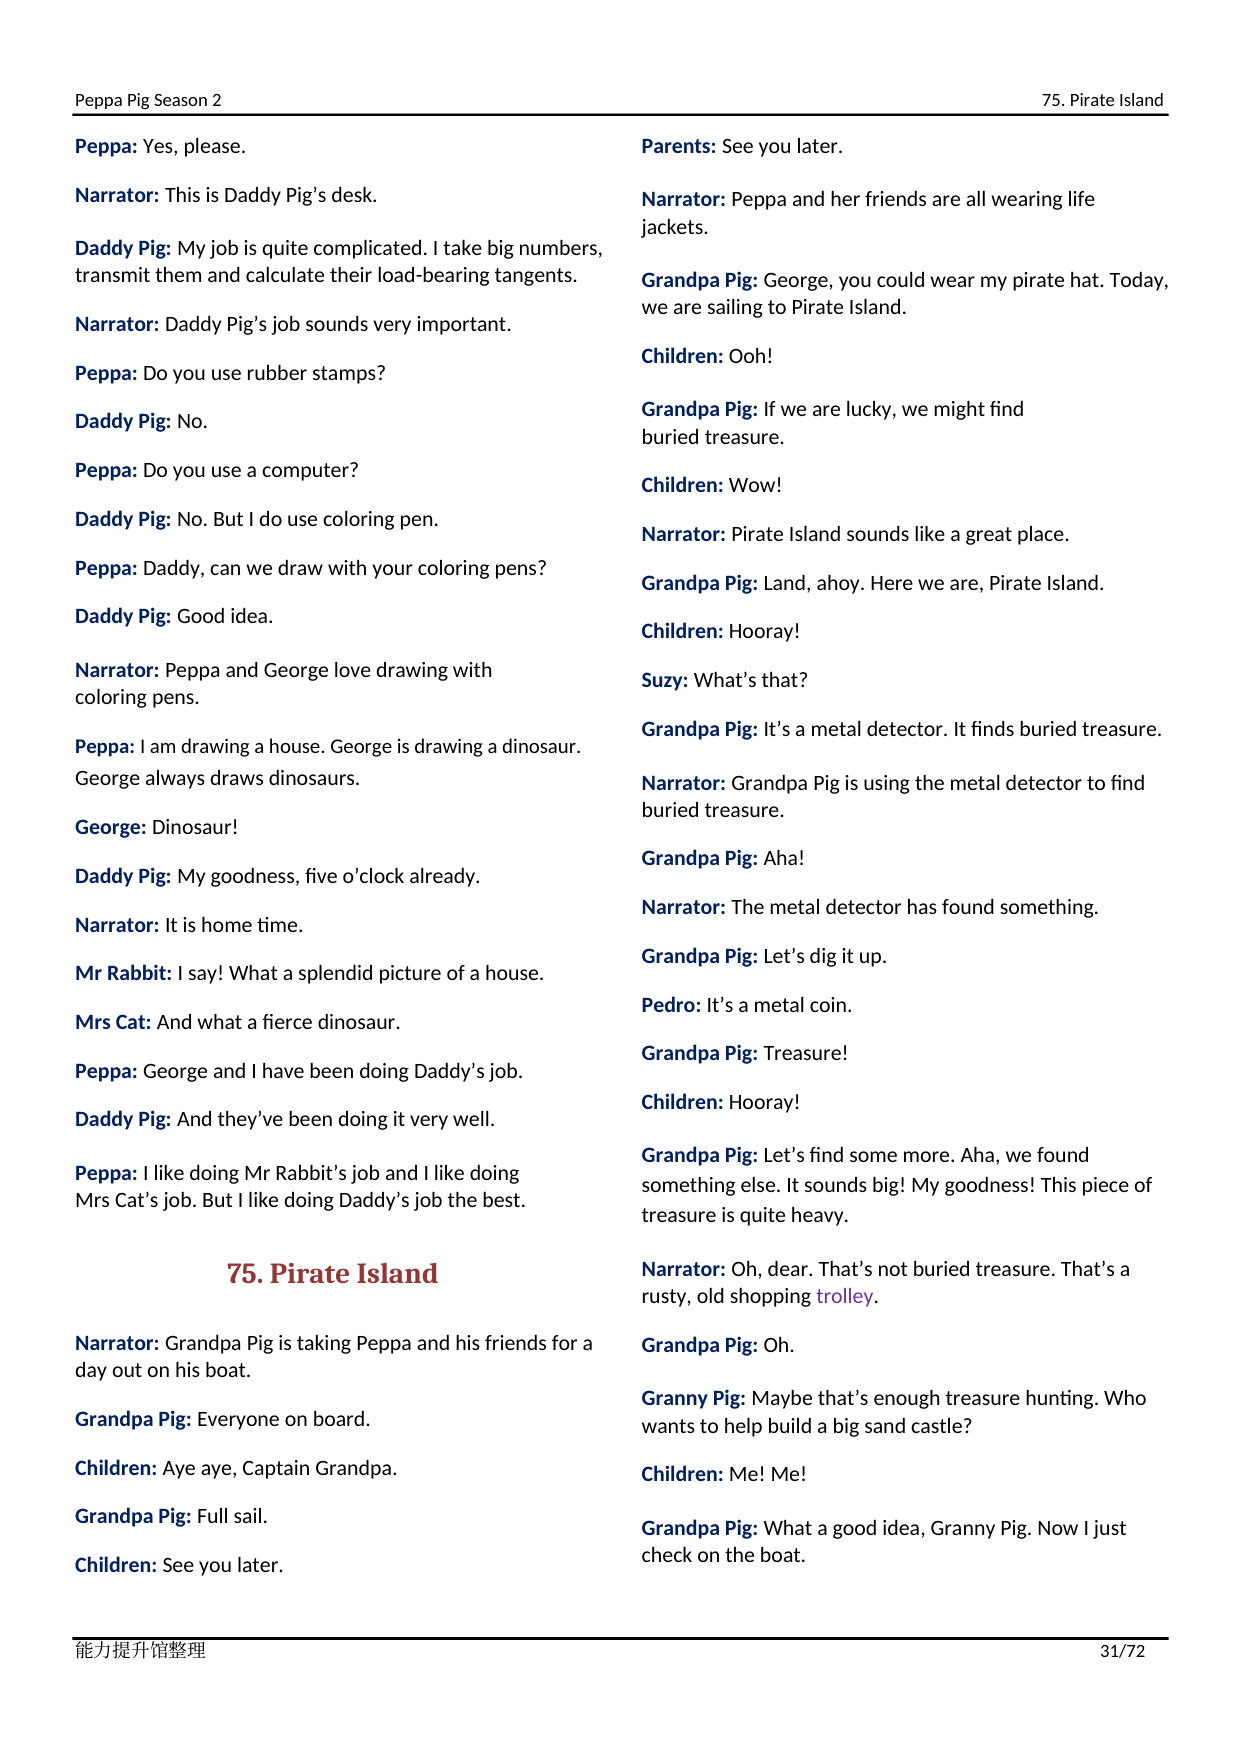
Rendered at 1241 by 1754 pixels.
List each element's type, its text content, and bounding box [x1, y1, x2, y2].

text Peppa: I am drawing a house. George is drawing a dinosaur. [75, 733, 604, 759]
text Children: Wow! [641, 471, 1171, 498]
text Narrator: Grandpa Pig is taking Peppa and his friends for a day out on his boat. [75, 1329, 593, 1383]
text Peppa: Yes, please. [75, 132, 604, 159]
text Daddy Pig: And they’ve been doing it very well. [75, 1106, 604, 1132]
text Daddy Pig: Good idea. [75, 603, 604, 629]
text Grandpa Pig: What a good idea, Granny Pig. Now I just check on the boat. [641, 1514, 1127, 1568]
text Narrator: Peppa and her friends are all wearing life jackets. [641, 186, 1096, 239]
text Narrator: Oh, dear. That’s not buried treasure. That’s a rusty, old shopping trolley. [641, 1255, 1131, 1309]
text Children: Me! Me! [641, 1460, 1171, 1487]
text Narrator: Peppa and George love drawing with coloring pens. [75, 656, 566, 710]
text Grandpa Pig: If we are lucky, we might find buried treasure. [641, 396, 1087, 449]
text Grandpa Pig: Oh. [641, 1331, 1171, 1358]
text Grandpa Pig: It’s a metal detector. It finds buried treasure. [641, 715, 1171, 742]
text Children: See you later. [75, 1551, 604, 1578]
text Narrator: This is Daddy Pig’s desk. [75, 181, 604, 207]
text Grandpa Pig: Let’s find some more. Aha, we found something else. It sounds big! My goodness! This piece of treasure is quite heavy. [641, 1142, 1154, 1228]
text George always draws dinosaurs. [75, 764, 604, 791]
text Peppa: Do you use a computer? [75, 456, 604, 483]
text Peppa: Do you use rubber stamps? [75, 359, 604, 386]
text Narrator: Grandpa Pig is using the metal detector to find buried treasure. [641, 769, 1146, 823]
text Peppa Pig Season 2 75. Pirate Island [75, 88, 1171, 111]
text Grandpa Pig: George, you could wear my pirate hat. Today, we are sailing to Pirate Island. [641, 266, 1171, 320]
text 能力提升馆整理 31/72 [75, 1636, 1171, 1663]
text 75. Pirate Island [227, 1257, 604, 1290]
text Children: Aye aye, Captain Grandpa. [75, 1454, 604, 1480]
text Mr Rabbit: I say! What a splendid picture of a house. [75, 959, 604, 986]
text Grandpa Pig: Land, ahoy. Here we are, Pirate Island. [641, 569, 1171, 596]
text Daddy Pig: No. But I do use coloring pen. [75, 505, 604, 532]
text Parents: See you later. [641, 132, 1171, 159]
text Narrator: It is home time. [75, 911, 604, 937]
text Grandpa Pig: Treasure! [641, 1039, 1171, 1066]
text Peppa: Daddy, can we draw with your coloring pens? [75, 554, 604, 581]
text Daddy Pig: No. [75, 408, 604, 434]
text Grandpa Pig: Everyone on board. [75, 1405, 604, 1432]
text Pedro: It’s a metal coin. [641, 991, 1171, 1017]
text Children: Hooray! [641, 618, 1171, 644]
text Daddy Pig: My job is quite complicated. I take big numbers, transmit them and calculate their load-bearing tangents. [75, 234, 604, 288]
text Grandpa Pig: Aha! [641, 844, 1171, 871]
text Daddy Pig: My goodness, five o’clock already. [75, 862, 604, 889]
text Peppa: George and I have been doing Daddy’s job. [75, 1057, 604, 1084]
text Mrs Cat: And what a fierce dinosaur. [75, 1008, 604, 1035]
text Children: Hooray! [641, 1088, 1171, 1115]
text Narrator: The metal detector has found something. [641, 893, 1171, 920]
text Narrator: Daddy Pig’s job sounds very important. [75, 310, 604, 337]
text Peppa: I like doing Mr Rabbit’s job and I like doing Mrs Cat’s job. But I like doing Daddy’s job the best. [75, 1159, 556, 1213]
text Granny Pig: Maybe that’s enough treasure hunting. Who wants to help build a big sand castle? [641, 1384, 1148, 1438]
text Children: Ooh! [641, 342, 1171, 369]
text Grandpa Pig: Full sail. [75, 1502, 604, 1529]
text George: Dinosaur! [75, 813, 604, 840]
text Narrator: Pirate Island sounds like a great place. [641, 520, 1171, 547]
text Suzy: What’s that? [641, 666, 1171, 693]
text Grandpa Pig: Let’s dig it up. [641, 942, 1171, 969]
